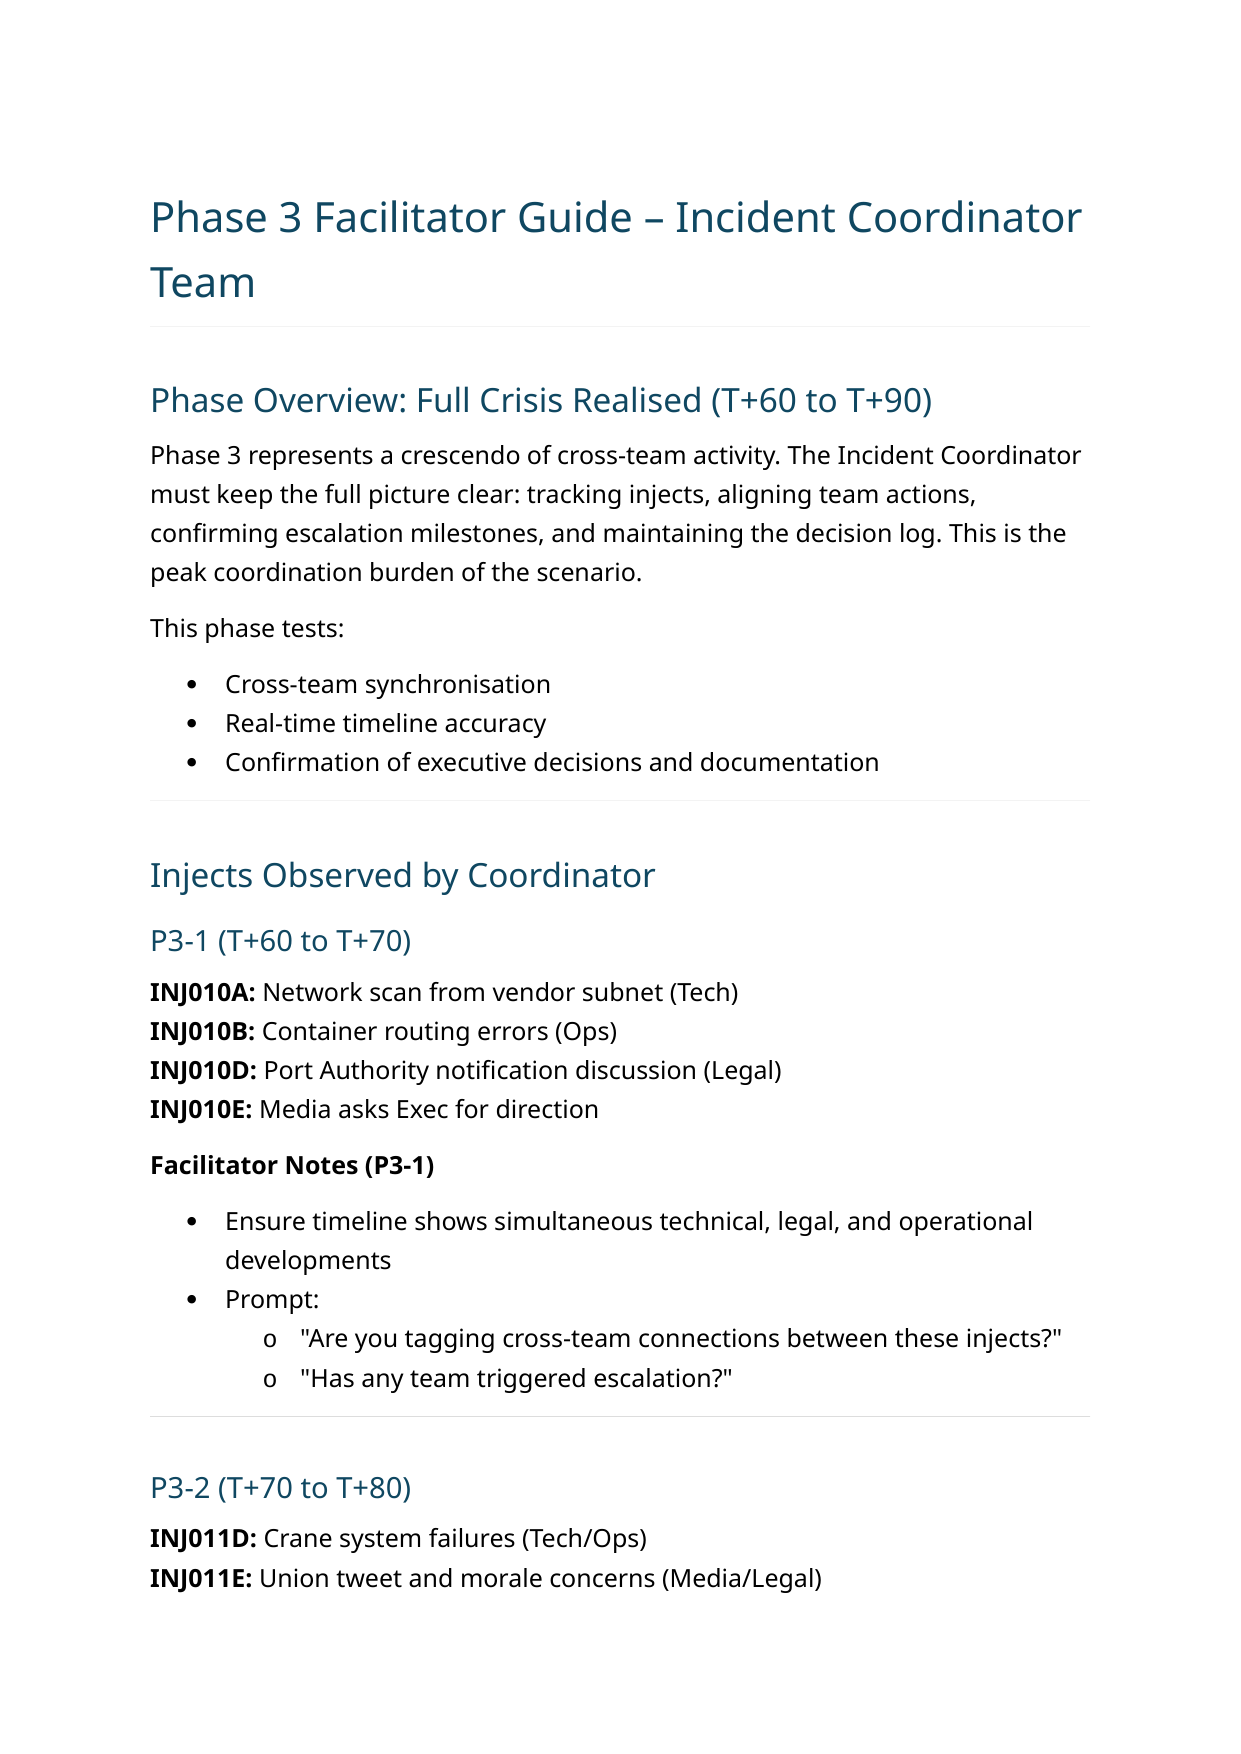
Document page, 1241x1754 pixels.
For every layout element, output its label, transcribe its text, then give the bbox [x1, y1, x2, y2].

list Prompt: [187, 1282, 1090, 1316]
subtitle Phase 3 Facilitator Guide – Incident Coordinator Team [150, 187, 1090, 309]
subtitle Injects Observed by Coordinator [150, 852, 1090, 897]
subtitle Phase Overview: Full Crisis Realised (T+60 to T+90) [150, 377, 1090, 422]
list "Has any team triggered escalation?" [262, 1360, 1090, 1395]
text This phase tests: [150, 611, 1090, 645]
subtitle P3-1 (T+60 to T+70) [150, 920, 1090, 960]
text Phase 3 represents a crescendo of cross-team activity. The Incident Coordinator must keep the full picture clear: tracking injects, aligning team actions, confirming escalation milestones, and maintaining the decision log. This is the peak coordination burden of the scenario. [150, 437, 1090, 589]
list Ensure timeline shows simultaneous technical, legal, and operational developments [187, 1203, 1090, 1277]
list Confirmation of executive decisions and documentation [187, 745, 1090, 779]
text INJ011D: Crane system failures (Tech/Ops) INJ011E: Union tweet and morale concerns (Media/Legal) [150, 1521, 1090, 1594]
list "Are you tagging cross-team connections between these injects?" [262, 1321, 1090, 1355]
text INJ010A: Network scan from vendor subnet (Tech) INJ010B: Container routing errors (Ops) INJ010D: Port Authority notification discussion (Legal) INJ010E: Media asks Exec for direction [150, 974, 1090, 1126]
list Real-time timeline accuracy [187, 706, 1090, 740]
list Cross-team synchronisation [187, 667, 1090, 701]
subtitle P3-2 (T+70 to T+80) [150, 1467, 1090, 1507]
text Facilitator Notes (P3-1) [150, 1148, 1090, 1182]
